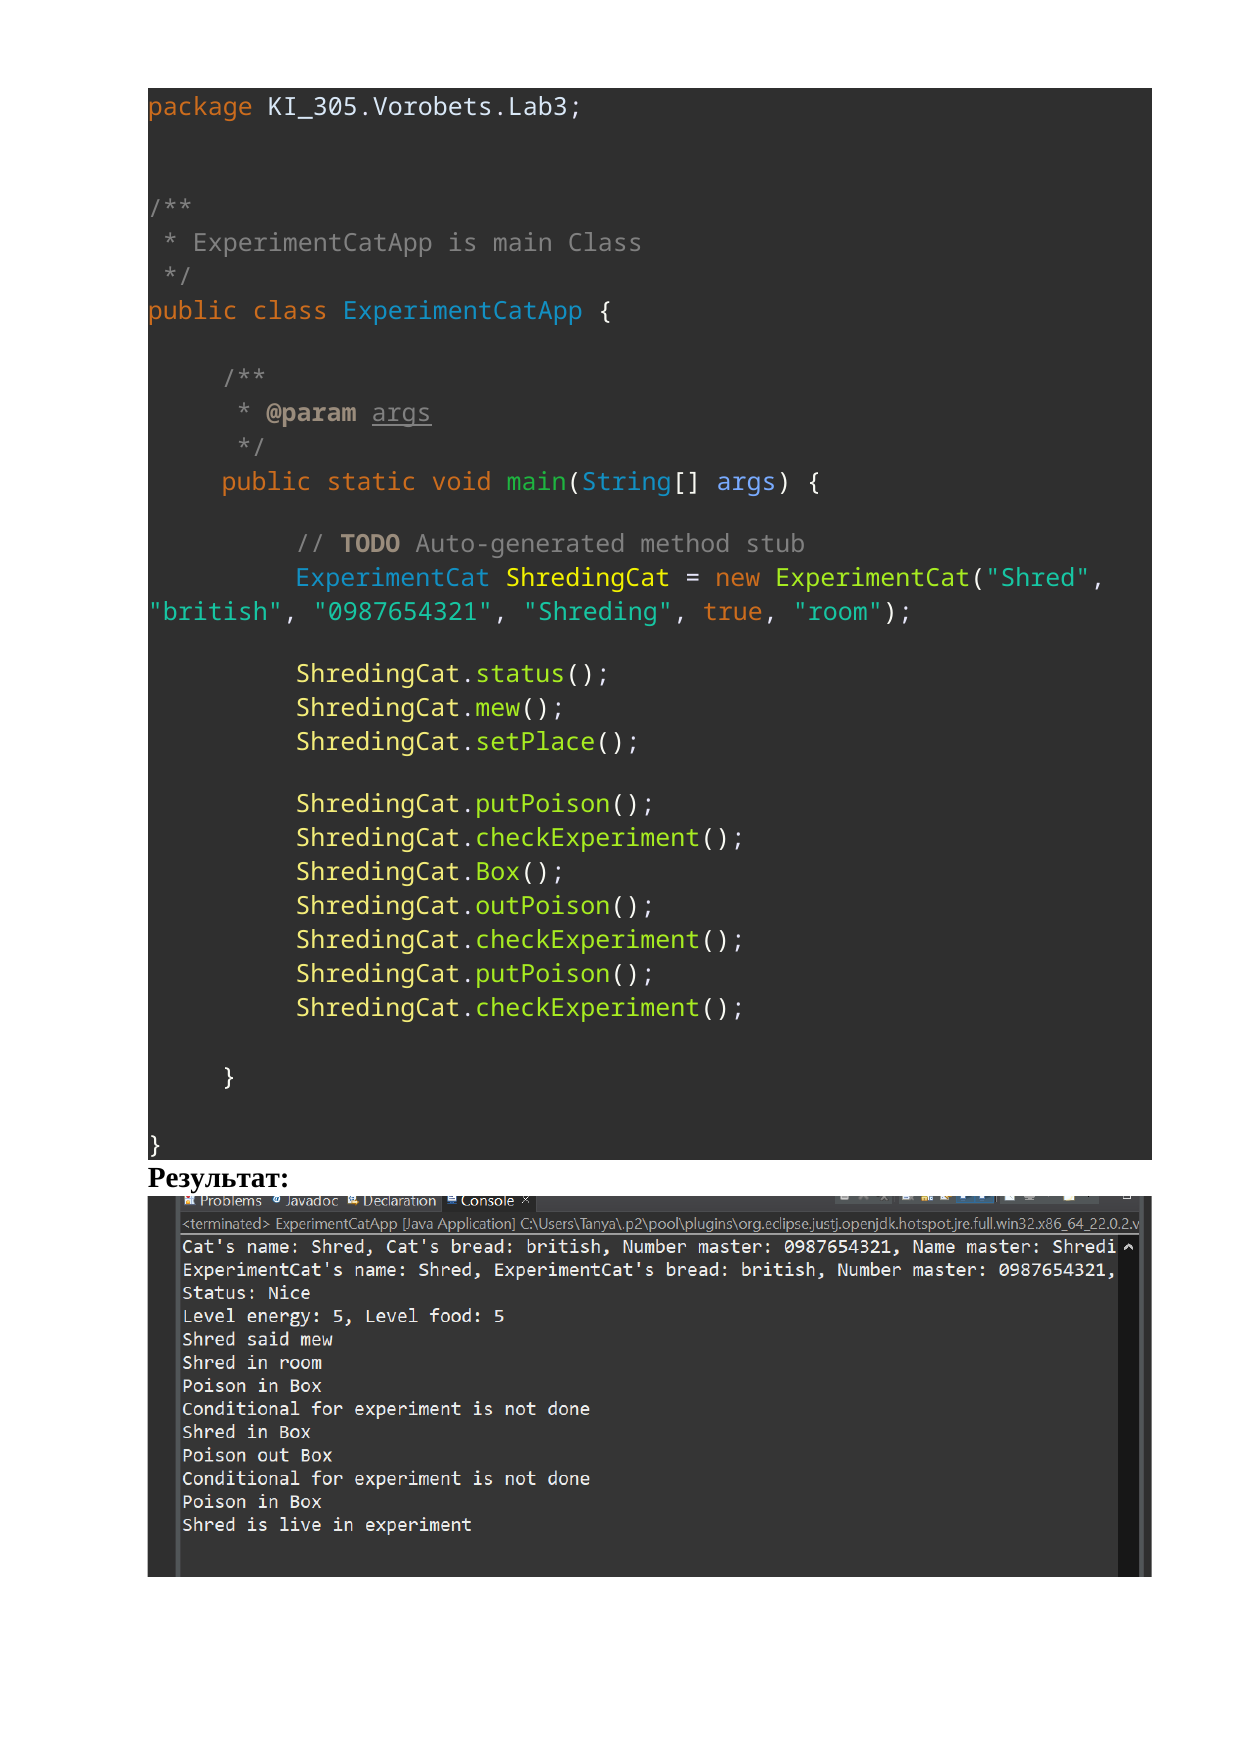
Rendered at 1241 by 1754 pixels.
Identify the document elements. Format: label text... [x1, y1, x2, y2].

text ShredingCat.checkExperiment(); [148, 820, 1152, 854]
text /** [148, 191, 1152, 225]
text ShredingCat.putPoison(); [148, 956, 1152, 990]
text ExperimentCat ShredingCat = new ExperimentCat("Shred", "british", "0987654321", "Shreding", true, "room"); [148, 559, 1152, 627]
text ShredingCat.checkExperiment(); [148, 990, 1152, 1024]
picture [147, 1196, 1152, 1577]
text */ [148, 259, 1152, 293]
text ShredingCat.putPoison(); [148, 786, 1152, 820]
text package KI_305.Vorobets.Lab3; [148, 88, 1152, 123]
text public class ExperimentCatApp { [148, 293, 1152, 327]
text ShredingCat.checkExperiment(); [148, 922, 1152, 956]
text ShredingCat.Box(); [148, 854, 1152, 888]
text public static void main(String[] args) { [148, 463, 1152, 497]
text } [148, 1126, 1152, 1160]
text * @param args [148, 395, 1152, 429]
text ShredingCat.setPlace(); [148, 724, 1152, 758]
text ShredingCat.mew(); [148, 689, 1152, 724]
text Результат: [148, 1160, 1152, 1194]
text // TODO Auto-generated method stub [148, 525, 1152, 559]
text */ [148, 429, 1152, 463]
text * ExperimentCatApp is main Class [148, 225, 1152, 259]
text ShredingCat.status(); [148, 656, 1152, 689]
text /** [148, 361, 1152, 395]
text ShredingCat.outPoison(); [148, 888, 1152, 922]
text } [148, 1058, 1152, 1092]
